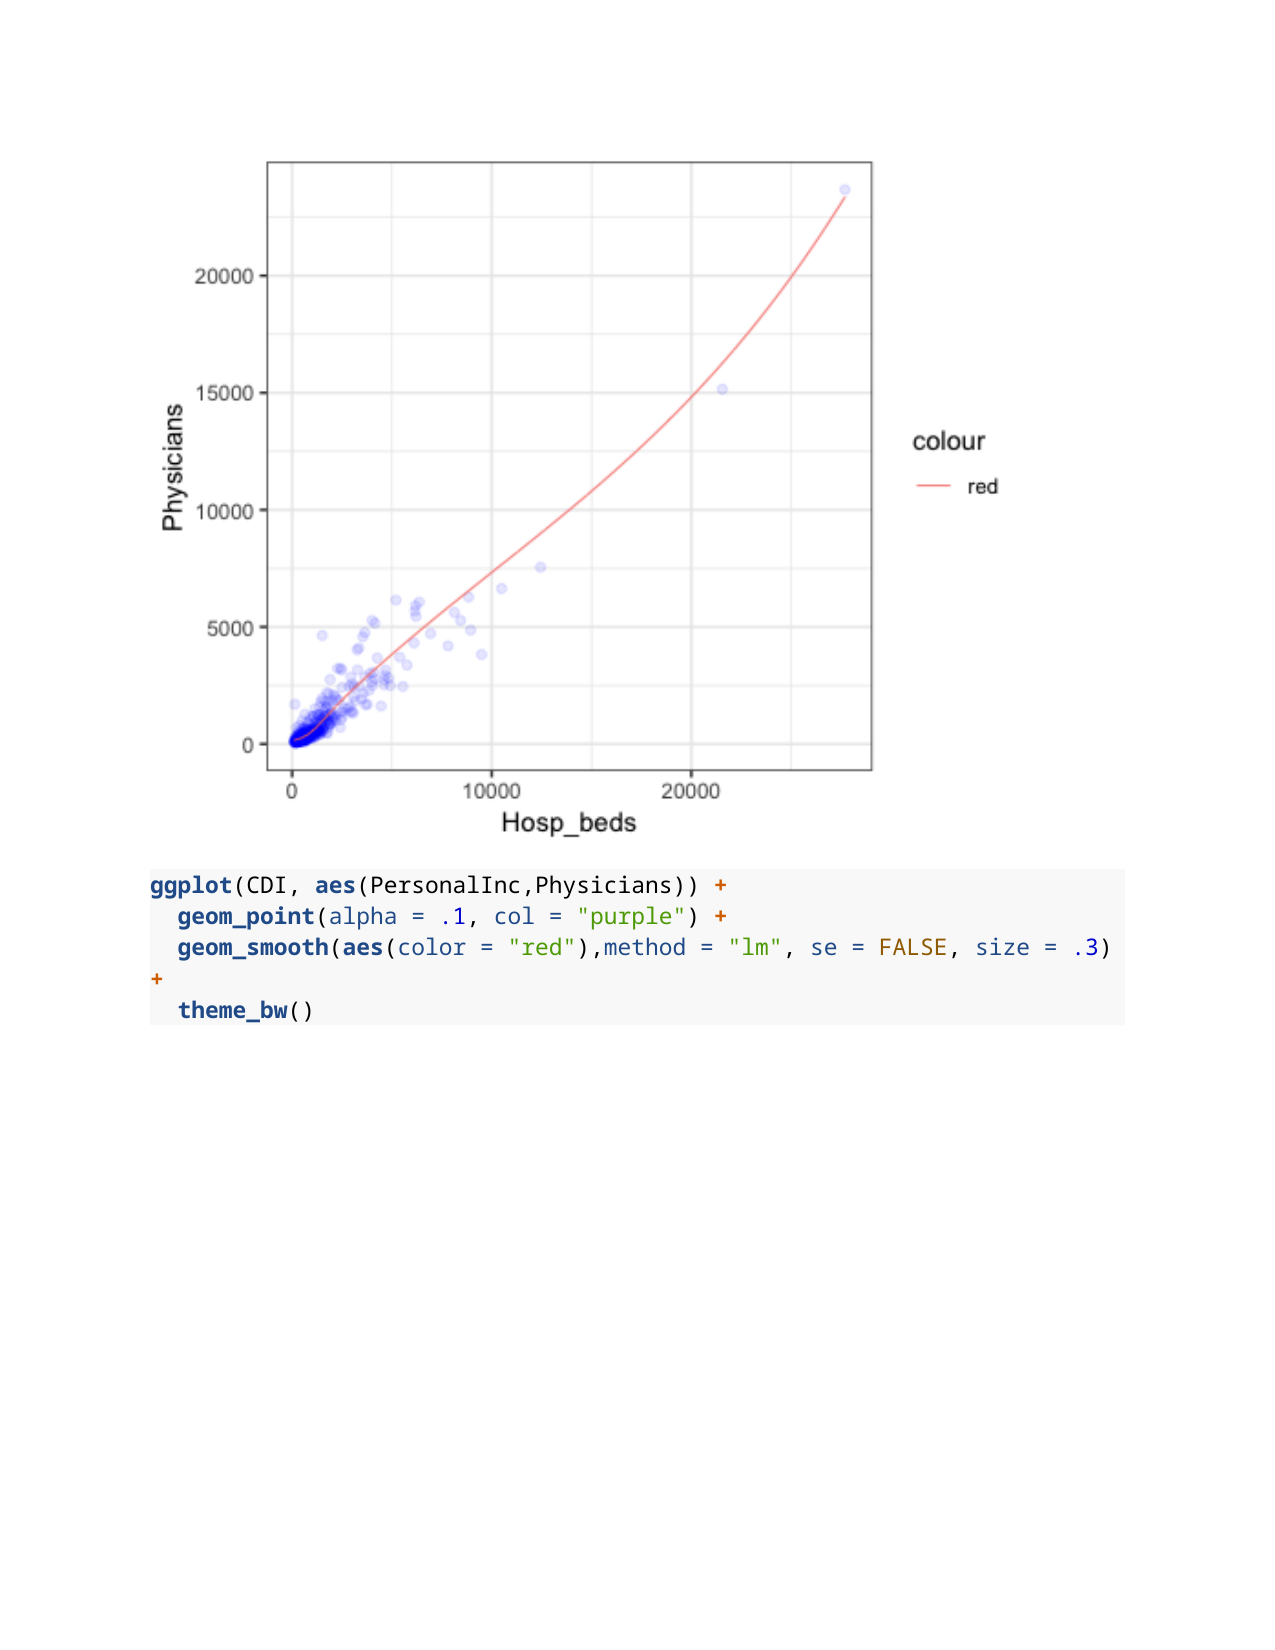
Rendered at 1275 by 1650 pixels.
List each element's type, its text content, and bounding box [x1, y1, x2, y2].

picture [150, 150, 1025, 850]
text ggplot(CDI, aes(PersonalInc,Physicians)) + geom_point(alpha = .1, col = "purple") + geom_smooth(aes(color = "red"),method = "lm", se = FALSE, size = .3) + theme_bw() [150, 869, 1125, 1025]
